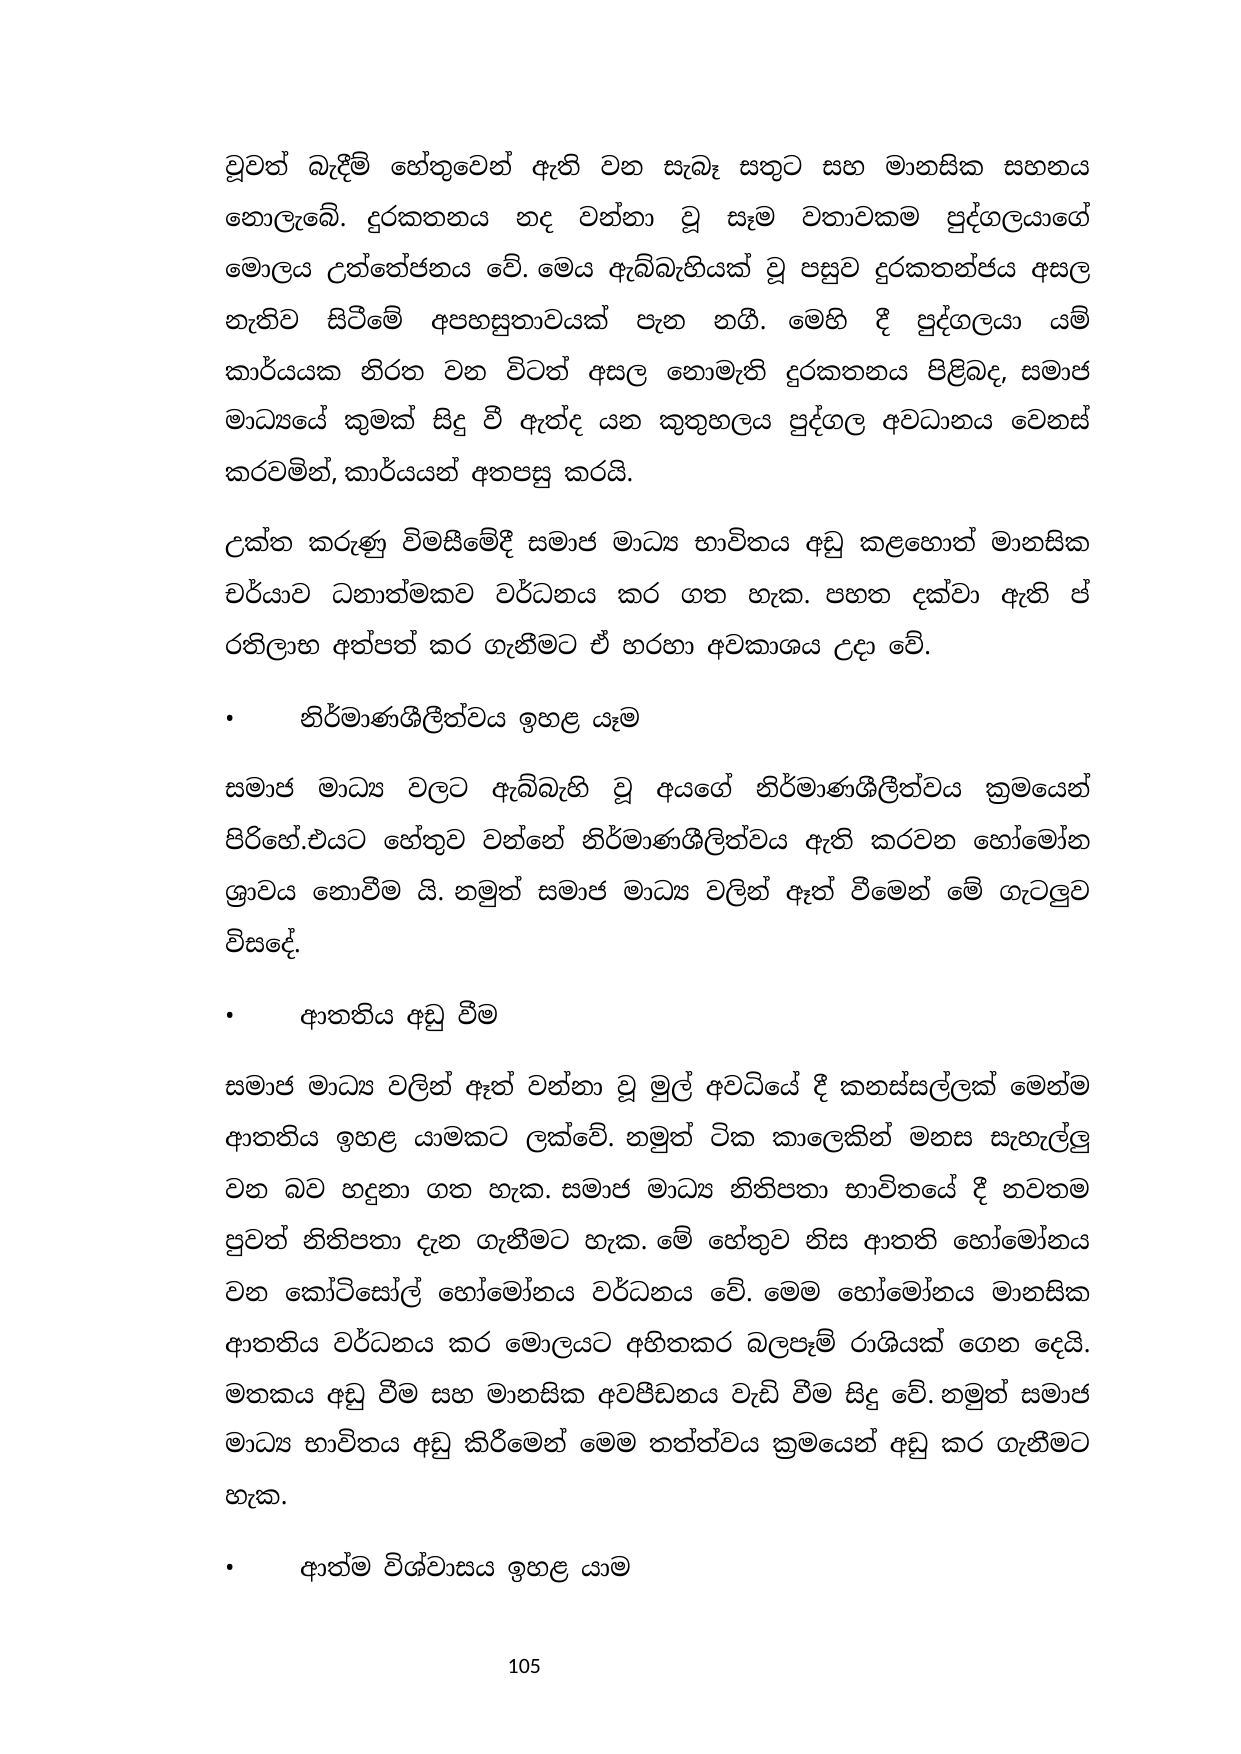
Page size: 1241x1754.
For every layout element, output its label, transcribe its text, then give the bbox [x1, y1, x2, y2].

text • ආත්ම විශ්වාසය ඉහළ යාම [225, 1550, 1090, 1584]
text • ආතතිය අඩු වීම [225, 998, 1090, 1032]
text උක්ත කරුණු විමසීමේදී සමාජ මාධ්‍ය භාවිතය අඩු කළහොත් මානසික චර්යාව ධනාත්මකව වර්ධනය කර ගත හැක. පහත දක්වා ඇති ප්‍රතිලාභ අත්පත් කර ගැනීමට ඒ හරහා අවකාශය උදා වේ. [225, 527, 1090, 662]
text සමාජ මාධ්‍ය වලින් ඈත් වන්නා වූ මුල් අවධියේ දී කනස්සල්ලක් මෙන්ම ආතතිය ඉහළ යාමකට ලක්වේ. නමුත් ටික කාලෙකින් මනස සැහැල්ලු වන බව හදුනා ගත හැක. සමාජ මාධ්‍ය නිතිපතා භාවිතයේ දී නවතම පුවත් නිතිපතා දැන ගැනීමට හැක. මේ හේතුව නිස ආතති හෝමෝනය වන කෝටිසෝල් හෝමෝනය වර්ධනය වේ. මෙම හෝමෝනය මානසික ආතතිය වර්ධනය කර මොලයට අහිතකර බලපෑම් රාශියක් ගෙන දෙයි. මතකය අඩු වීම සහ මානසික අවපීඩනය වැඩි වීම සිදු වේ. නමුත් සමාජ මාධ්‍ය භාවිතය අඩු කිරීමෙන් මෙම තත්ත්වය ක්‍රමයෙන් අඩු කර ගැනීමට හැක. [225, 1070, 1090, 1512]
text • නිර්මාණශීලීත්වය ඉහළ යෑම [225, 700, 1090, 735]
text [225, 150, 1090, 489]
text සමාජ මාධ්‍ය වලට ඇබ්බැහි වූ අයගේ නිර්මාණශීලීත්වය ක්‍රමයෙන් පිරිහේ.එයට හේතුව වන්නේ නිර්මාණශීලිත්වය ඇති කරවන හෝමෝන ශ්‍රාවය නොවීම යි. නමුත් සමාජ මාධ්‍ය වලින් ඈත් වීමෙන් මේ ගැටලුව විසදේ. [225, 773, 1090, 960]
